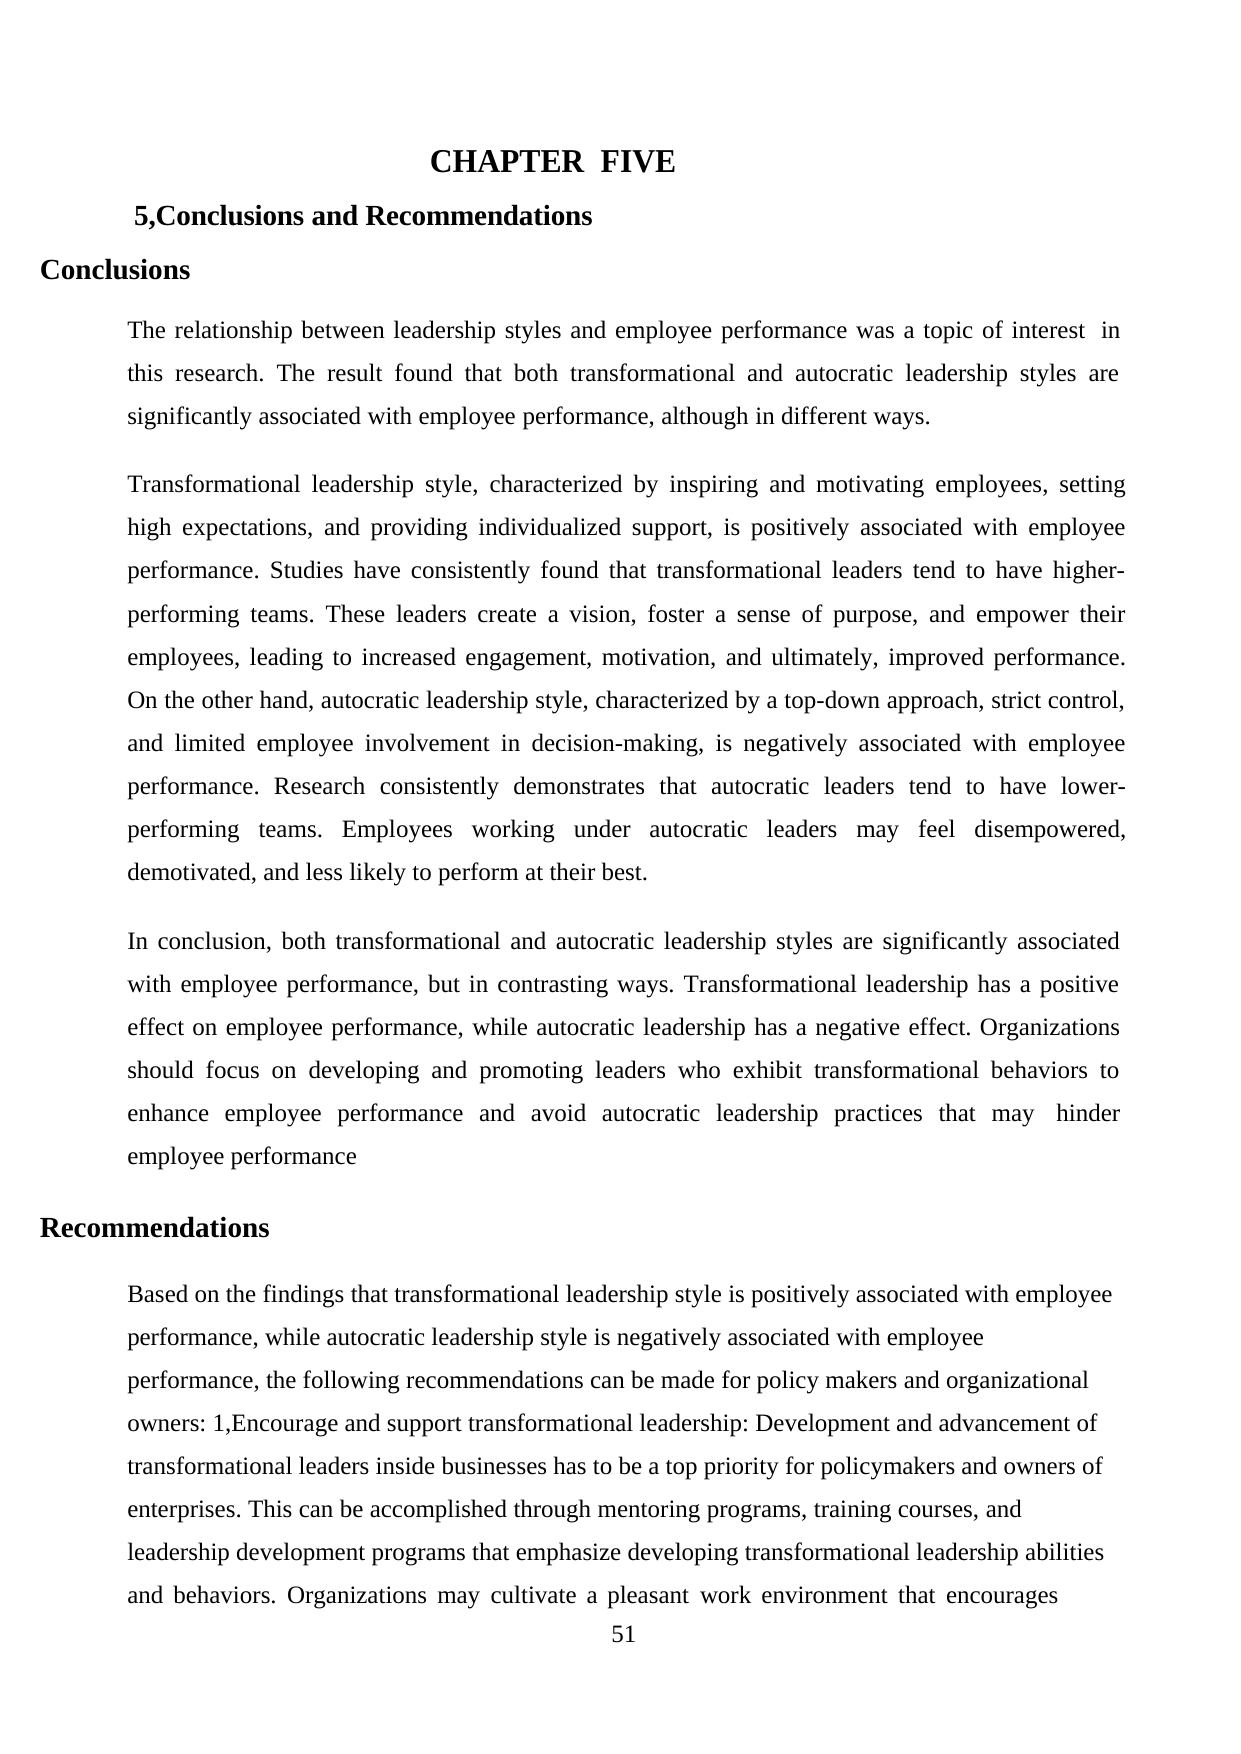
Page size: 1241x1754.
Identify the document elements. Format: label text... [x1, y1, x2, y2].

text Transformational leadership style, characterized by inspiring and motivating employees, setting high expectations, and providing individualized support, is positively associated with employee performance. Studies have consistently found that transformational leaders tend to have higher- performing teams. These leaders create a vision, foster a sense of purpose, and empower their employees, leading to increased engagement, motivation, and ultimately, improved performance. On the other hand, autocratic leadership style, characterized by a top-down approach, strict control, and limited employee involvement in decision-making, is negatively associated with employee performance. Research consistently demonstrates that autocratic leaders tend to have lower- performing teams. Employees working under autocratic leaders may feel disempowered, demotivated, and less likely to perform at their best. [127, 469, 1126, 886]
subtitle Conclusions [2, 252, 1209, 286]
subtitle CHAPTER FIVE [2, 142, 1103, 180]
subtitle Recommendations [2, 1210, 1209, 1243]
text Based on the findings that transformational leadership style is positively associated with employee performance, while autocratic leadership style is negatively associated with employee performance, the following recommendations can be made for policy makers and organizational owners: 1,Encourage and support transformational leadership: Development and advancement of transformational leaders inside businesses has to be a top priority for policymakers and owners of enterprises. This can be accomplished through mentoring programs, training courses, and leadership development programs that emphasize developing transformational leadership abilities and behaviors. Organizations may cultivate a pleasant work environment that encourages [127, 1279, 1119, 1609]
text In conclusion, both transformational and autocratic leadership styles are significantly associated with employee performance, but in contrasting ways. Transformational leadership has a positive effect on employee performance, while autocratic leadership has a negative effect. Organizations should focus on developing and promoting leaders who exhibit transformational behaviors to enhance employee performance and avoid autocratic leadership practices that may hinder employee performance [127, 926, 1121, 1170]
subtitle 5,Conclusions and Recommendations [134, 198, 1209, 232]
text The relationship between leadership styles and employee performance was a topic of interest in this research. The result found that both transformational and autocratic leadership styles are significantly associated with employee performance, although in different ways. [127, 315, 1120, 430]
